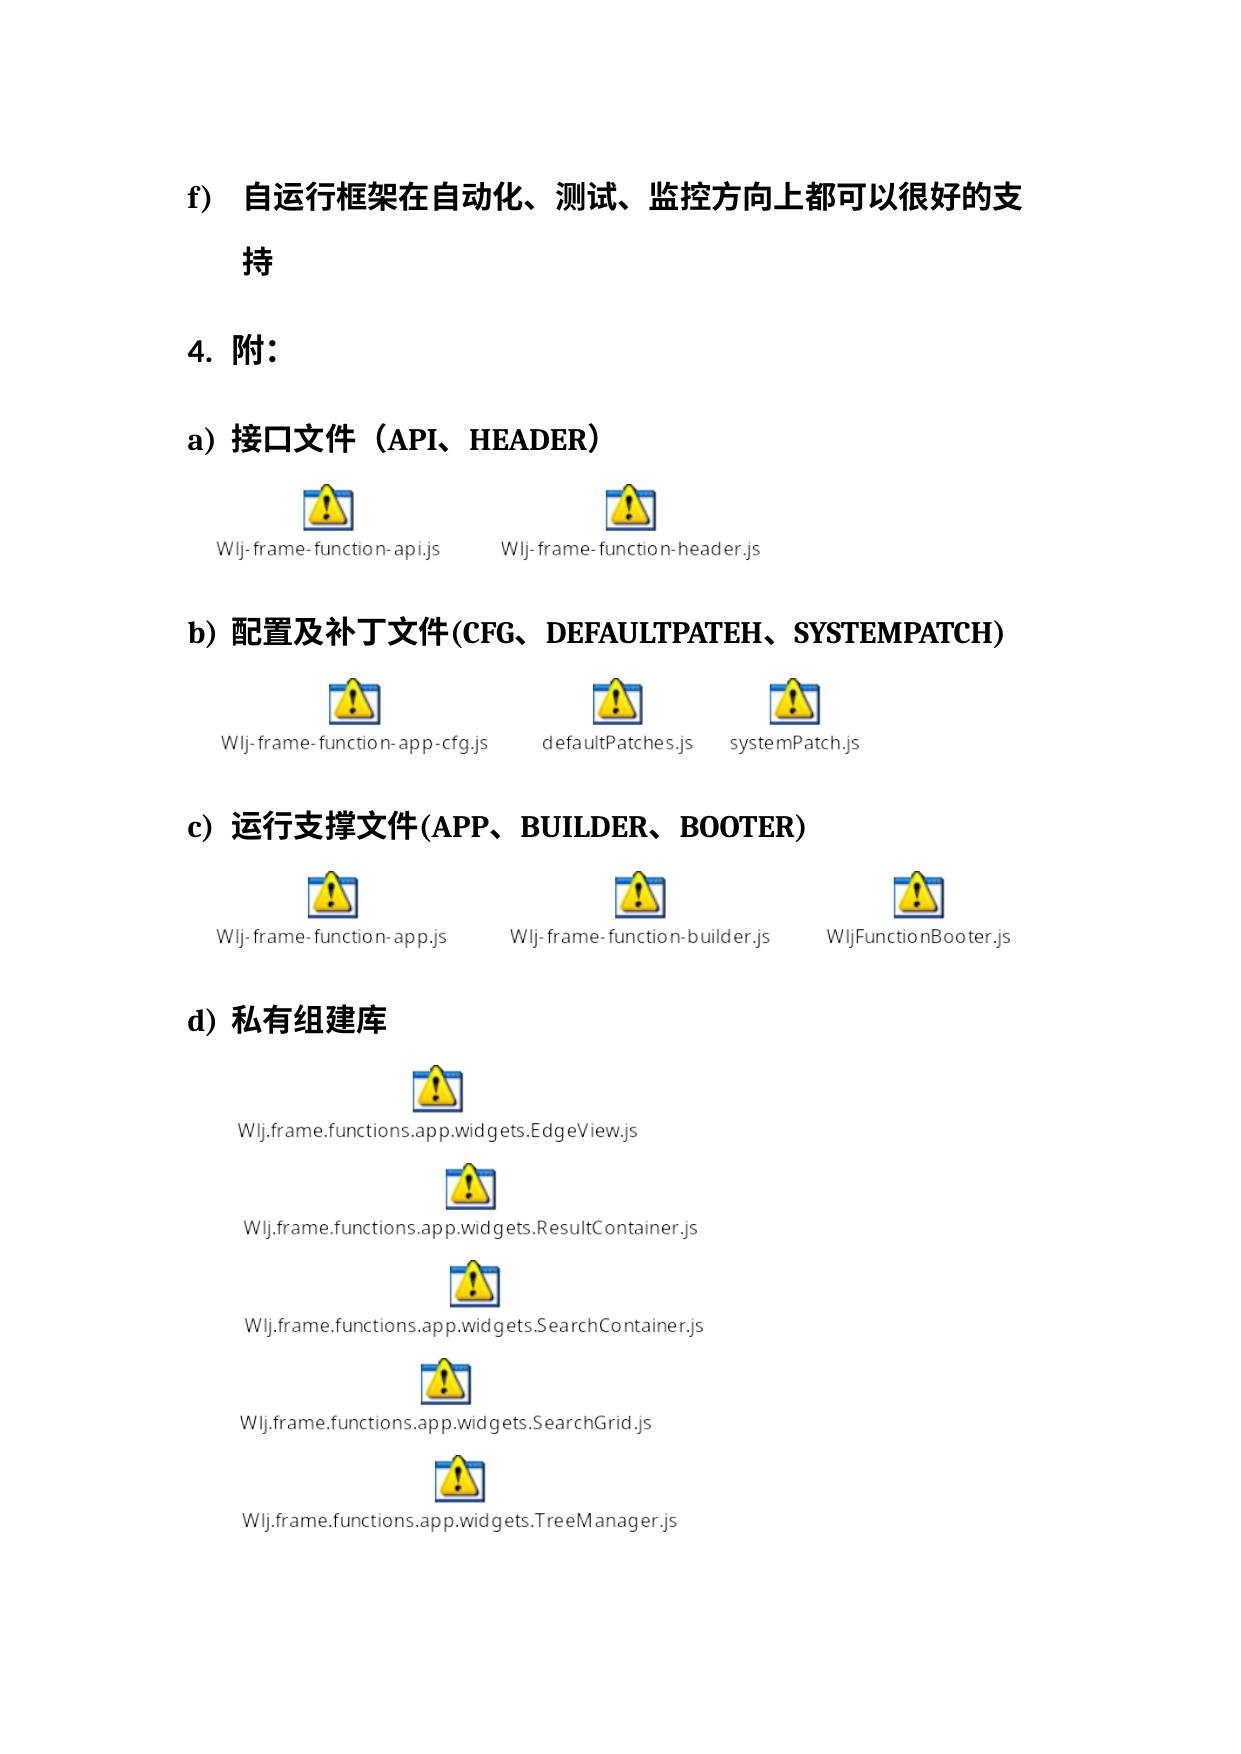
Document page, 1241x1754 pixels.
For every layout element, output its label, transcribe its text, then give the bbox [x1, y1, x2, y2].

subtitle 附： [187, 315, 1053, 380]
subtitle 自运行框架在自动化、测试、监控方向上都可以很好的支持 [187, 162, 1053, 292]
subtitle 私有组建库 [187, 985, 1053, 1050]
subtitle 接口文件（API、HEADER） [187, 404, 1053, 469]
subtitle 配置及补丁文件(CFG、DEFAULTPATEH、SYSTEMPATCH) [187, 598, 1053, 663]
subtitle 运行支撑文件(APP、BUILDER、BOOTER) [187, 791, 1053, 856]
